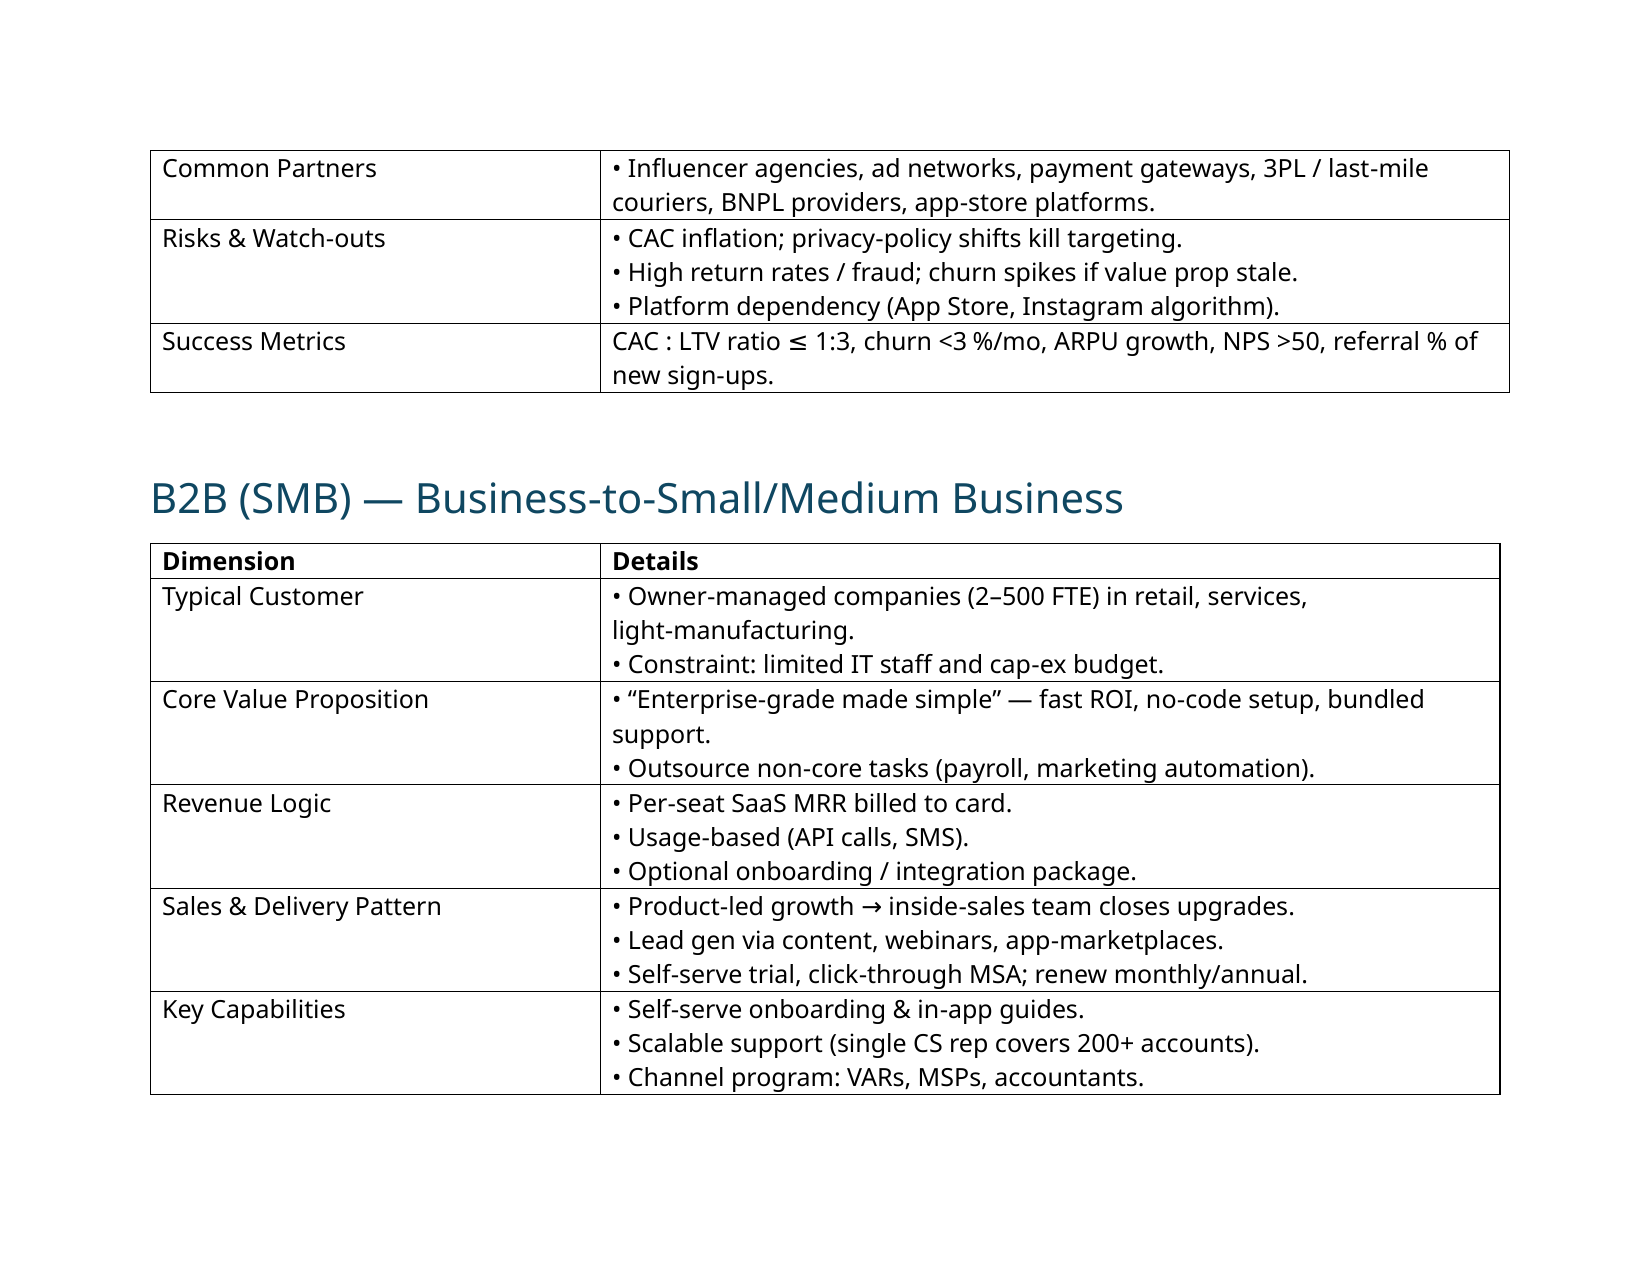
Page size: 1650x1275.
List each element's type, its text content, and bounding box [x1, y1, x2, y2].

table_cell • Product‑led growth → inside‑sales team closes upgrades. • Lead gen via content, webinars, app‑marketplaces. • Self‑serve trial, click‑through MSA; renew monthly/annual. [601, 889, 1499, 991]
table_header Details [601, 544, 1499, 578]
table_cell CAC : LTV ratio ≤ 1:3, churn <3 %/mo, ARPU growth, NPS >50, referral % of new sign‑ups. [601, 324, 1509, 392]
table_header Dimension [151, 544, 600, 578]
table_cell Revenue Logic [151, 785, 600, 888]
table_cell • Owner‑managed companies (2–500 FTE) in retail, services, light‑manufacturing. • Constraint: limited IT staff and cap‑ex budget. [601, 579, 1499, 681]
table_cell • Influencer agencies, ad networks, payment gateways, 3PL / last‑mile couriers, BNPL providers, app‑store platforms. [601, 151, 1509, 219]
table_cell Core Value Proposition [151, 682, 600, 784]
subtitle B2B (SMB) — Business‑to‑Small/Medium Business [150, 469, 1500, 526]
table_cell • CAC inflation; privacy‑policy shifts kill targeting. • High return rates / fraud; churn spikes if value prop stale. • Platform dependency (App Store, Instagram algorithm). [601, 220, 1509, 322]
table_cell Typical Customer [151, 579, 600, 681]
table_cell Common Partners [151, 151, 600, 219]
table_cell Success Metrics [151, 324, 600, 392]
table_cell Key Capabilities [151, 992, 600, 1094]
table_cell • Self‑serve onboarding & in‑app guides. • Scalable support (single CS rep covers 200+ accounts). • Channel program: VARs, MSPs, accountants. [601, 992, 1499, 1094]
table_cell • “Enterprise‑grade made simple” — fast ROI, no‑code setup, bundled support. • Outsource non‑core tasks (payroll, marketing automation). [601, 682, 1499, 784]
table_cell • Per‑seat SaaS MRR billed to card. • Usage‑based (API calls, SMS). • Optional onboarding / integration package. [601, 785, 1499, 888]
table_cell Sales & Delivery Pattern [151, 889, 600, 991]
table_cell Risks & Watch‑outs [151, 220, 600, 322]
